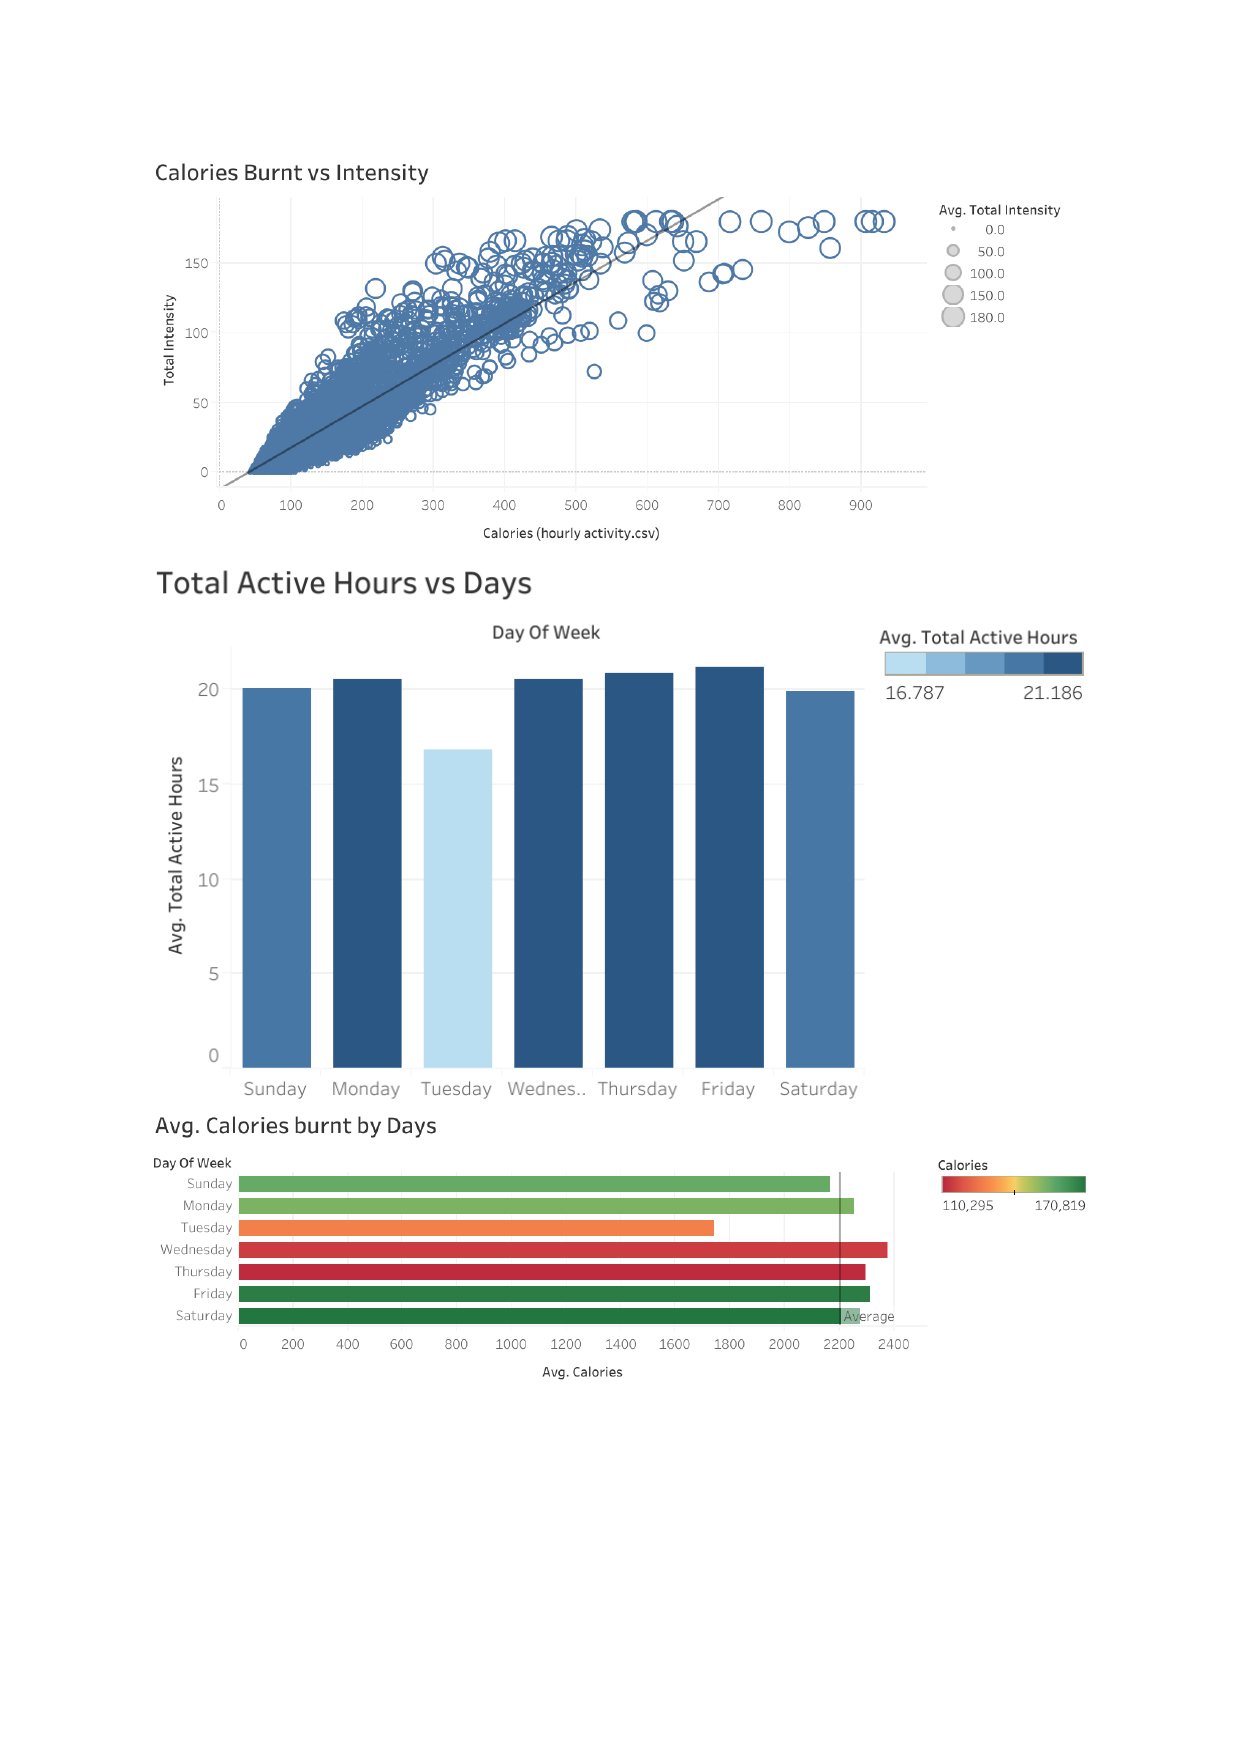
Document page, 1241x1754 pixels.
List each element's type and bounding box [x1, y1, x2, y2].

picture [150, 551, 1091, 1101]
picture [150, 1102, 1091, 1388]
picture [150, 150, 1091, 549]
